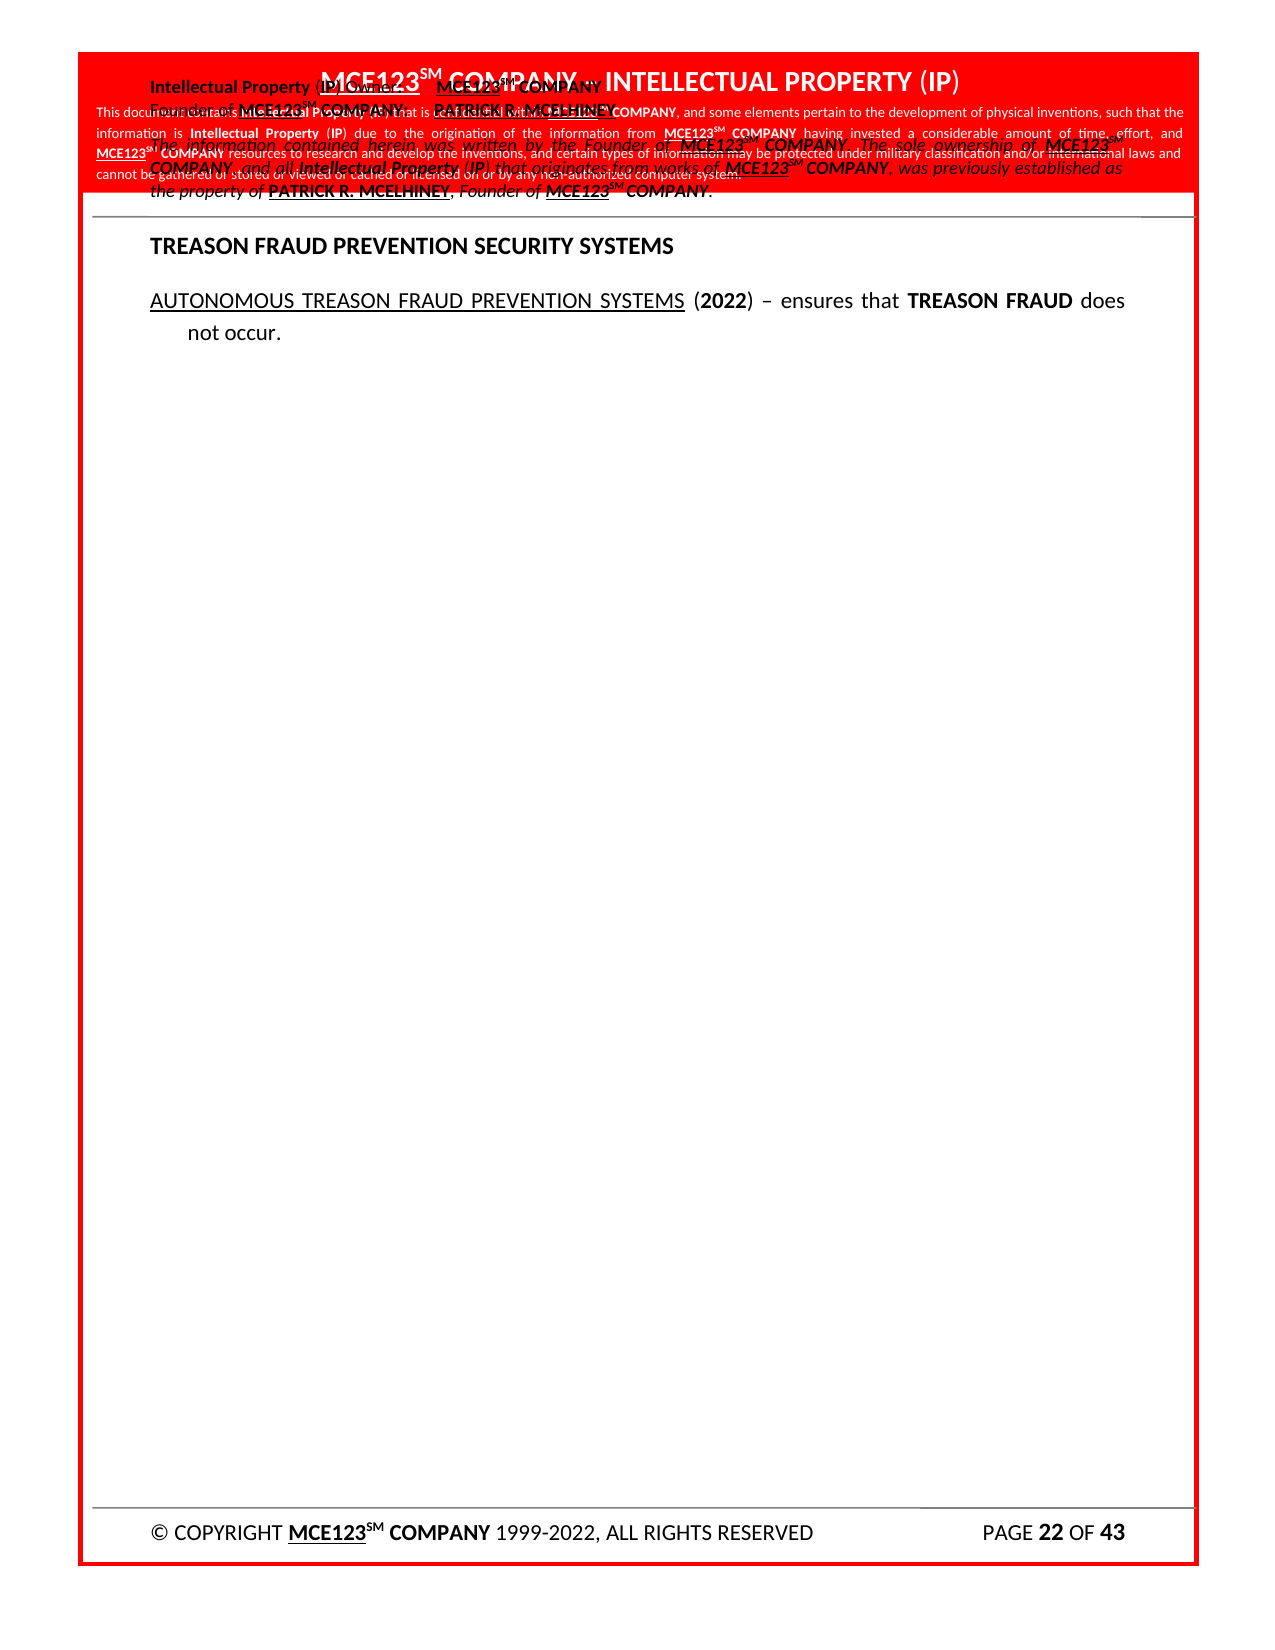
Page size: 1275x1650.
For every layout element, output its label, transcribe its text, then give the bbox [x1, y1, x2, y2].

text AUTONOMOUS TREASON FRAUD PREVENTION SYSTEMS (2022) – ensures that TREASON FRAUD does not occur. [150, 286, 1125, 346]
text TREASON FRAUD PREVENTION SECURITY SYSTEMS [150, 230, 1125, 261]
